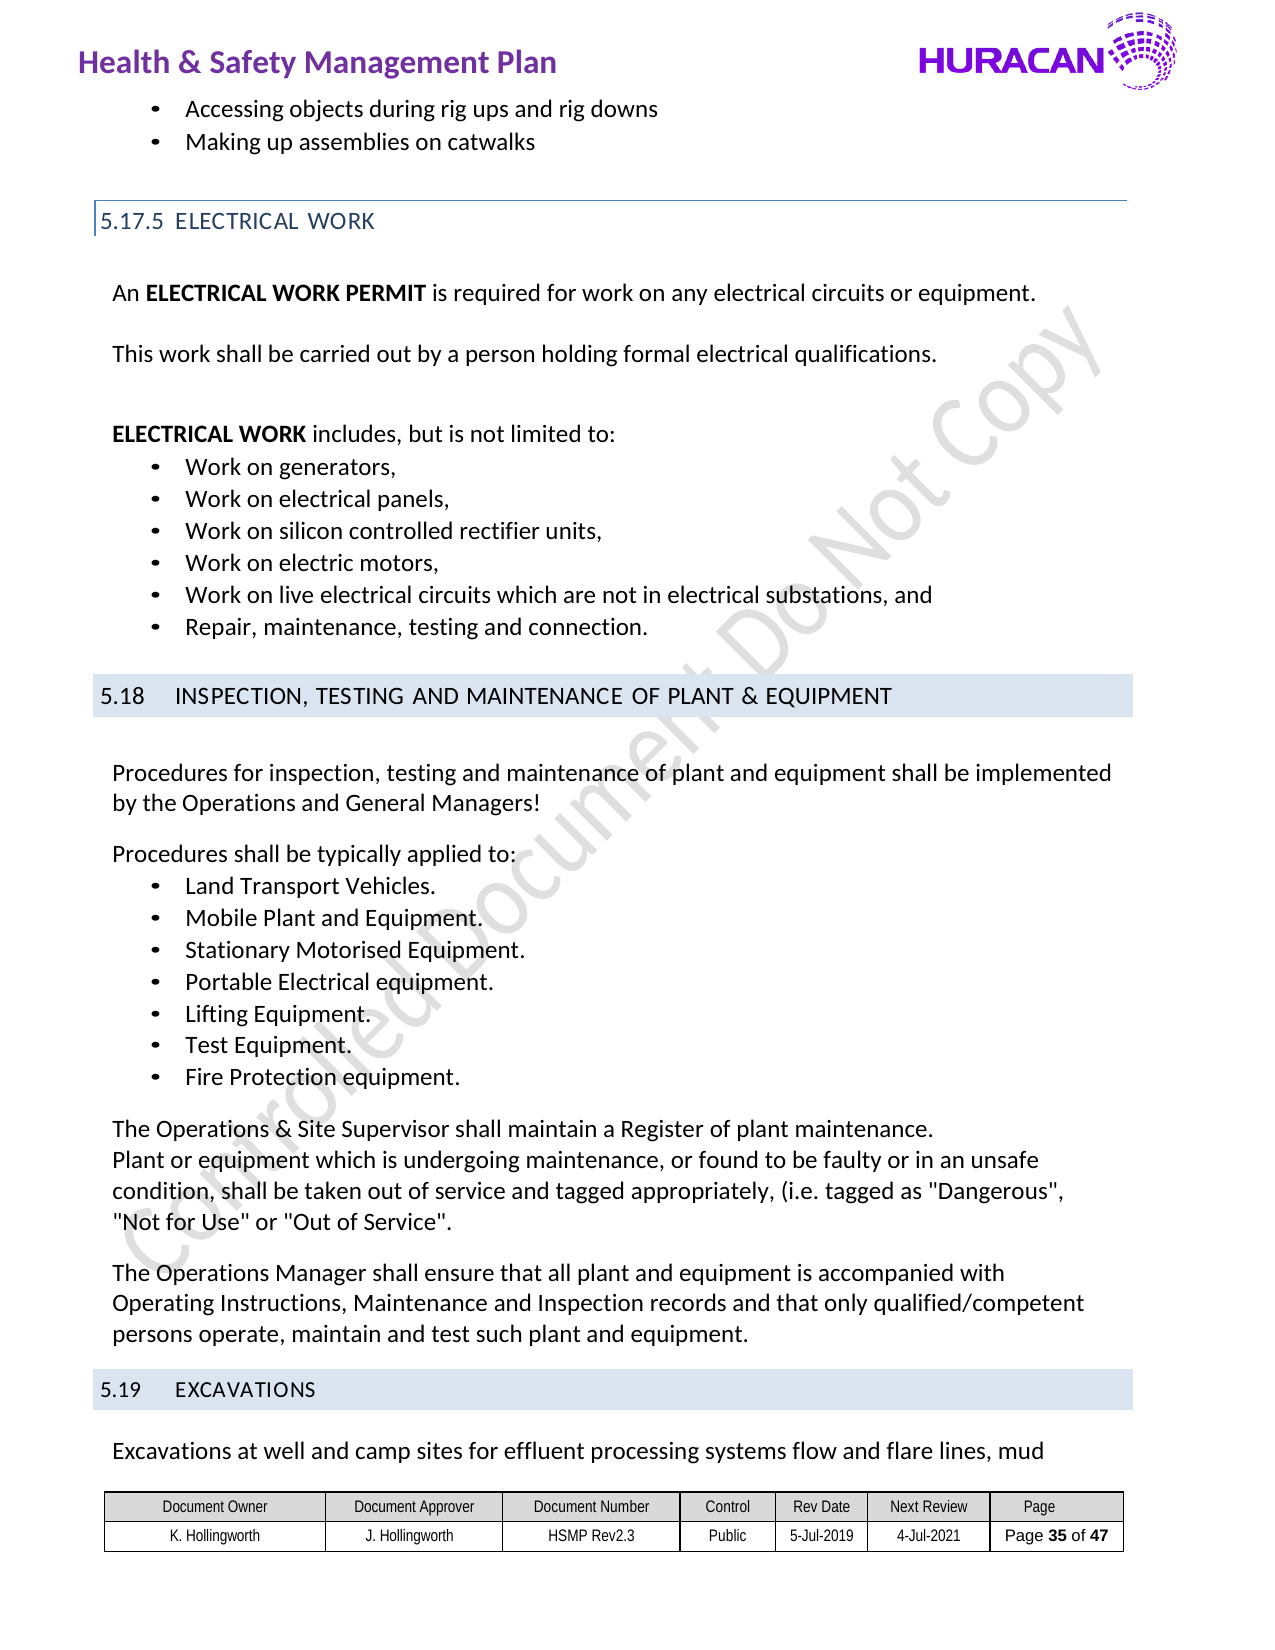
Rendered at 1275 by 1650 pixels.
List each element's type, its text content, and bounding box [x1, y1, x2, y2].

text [112, 1435, 1088, 1465]
subtitle 5.19 Excavations [100, 1376, 1127, 1404]
text The Operations Manager shall ensure that all plant and equipment is accompanied with Operating Instructions, Maintenance and Inspection records and that only qualified/competent persons operate, maintain and test such plant and equipment. [112, 1257, 1108, 1348]
text • Making up assemblies on catwalks [149, 126, 1127, 156]
picture [919, 12, 1177, 90]
text • Work on silicon controlled rectifier units, [149, 515, 1127, 546]
text • Portable Electrical equipment. [149, 966, 1127, 997]
text Procedures for inspection, testing and maintenance of plant and equipment shall be implemented by the Operations and General Managers! [112, 757, 1112, 818]
text • Work on live electrical circuits which are not in electrical substations, and [149, 579, 1127, 609]
subtitle 5.18 Inspection, Testing and Maintenance of Plant & Equipment [100, 680, 1127, 711]
text • Work on electric motors, [149, 547, 1127, 577]
text Procedures shall be typically applied to: [112, 838, 1127, 869]
text • Mobile Plant and Equipment. [149, 902, 1127, 933]
text • Work on electrical panels, [149, 483, 1127, 514]
text • Work on generators, [149, 451, 1127, 482]
text Plant or equipment which is undergoing maintenance, or found to be faulty or in an unsafe condition, shall be taken out of service and tagged appropriately, (i.e. tagged as "Dangerous", "Not for Use" or "Out of Service". [112, 1144, 1113, 1236]
text ELECTRICAL WORK includes, but is not limited to: [112, 420, 1127, 450]
text • Accessing objects during rig ups and rig downs [149, 94, 1127, 124]
subtitle 5.17.5 Electrical Work [96, 201, 1127, 236]
text • Test Equipment. [149, 1029, 1127, 1060]
text An ELECTRICAL WORK PERMIT is required for work on any electrical circuits or equipment. This work shall be carried out by a person holding formal electrical qualifications. [112, 277, 1037, 368]
text The Operations & Site Supervisor shall maintain a Register of plant maintenance. [112, 1113, 1127, 1143]
text • Repair, maintenance, testing and connection. [149, 611, 1127, 641]
text • Lifting Equipment. [149, 998, 1127, 1028]
text • Fire Protection equipment. [149, 1062, 1127, 1092]
text • Stationary Motorised Equipment. [149, 934, 1127, 964]
text • Land Transport Vehicles. [149, 870, 1127, 901]
